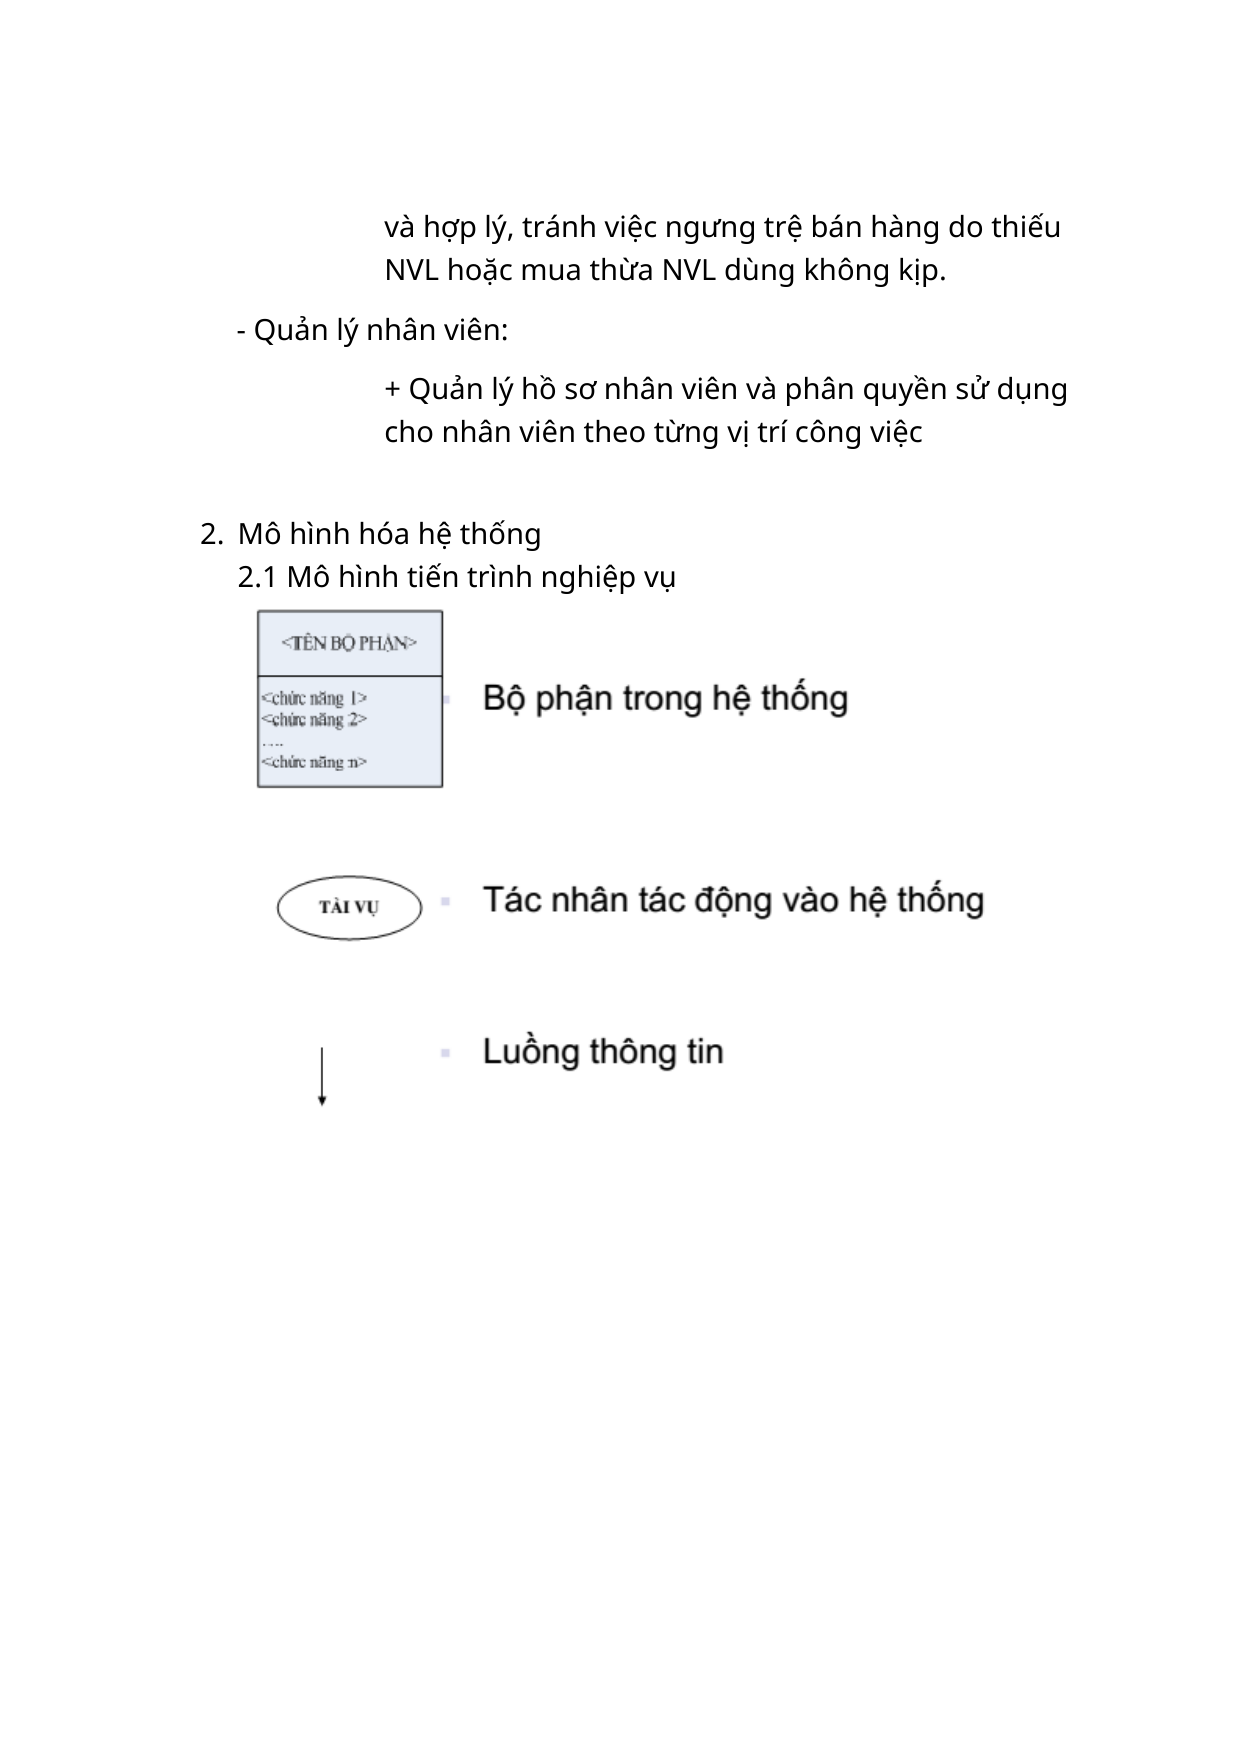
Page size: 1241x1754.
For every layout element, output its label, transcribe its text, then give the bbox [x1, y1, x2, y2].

text + Quản lý hồ sơ nhân viên và phân quyền sử dụng cho nhân viên theo từng vị trí công việc [384, 368, 1122, 451]
text - Quản lý nhân viên: [236, 309, 1122, 349]
list 2.1 Mô hình tiến trình nghiệp vụ [237, 556, 1122, 596]
picture [237, 599, 1044, 1115]
list Mô hình hóa hệ thống [200, 514, 1122, 553]
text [384, 207, 1122, 289]
